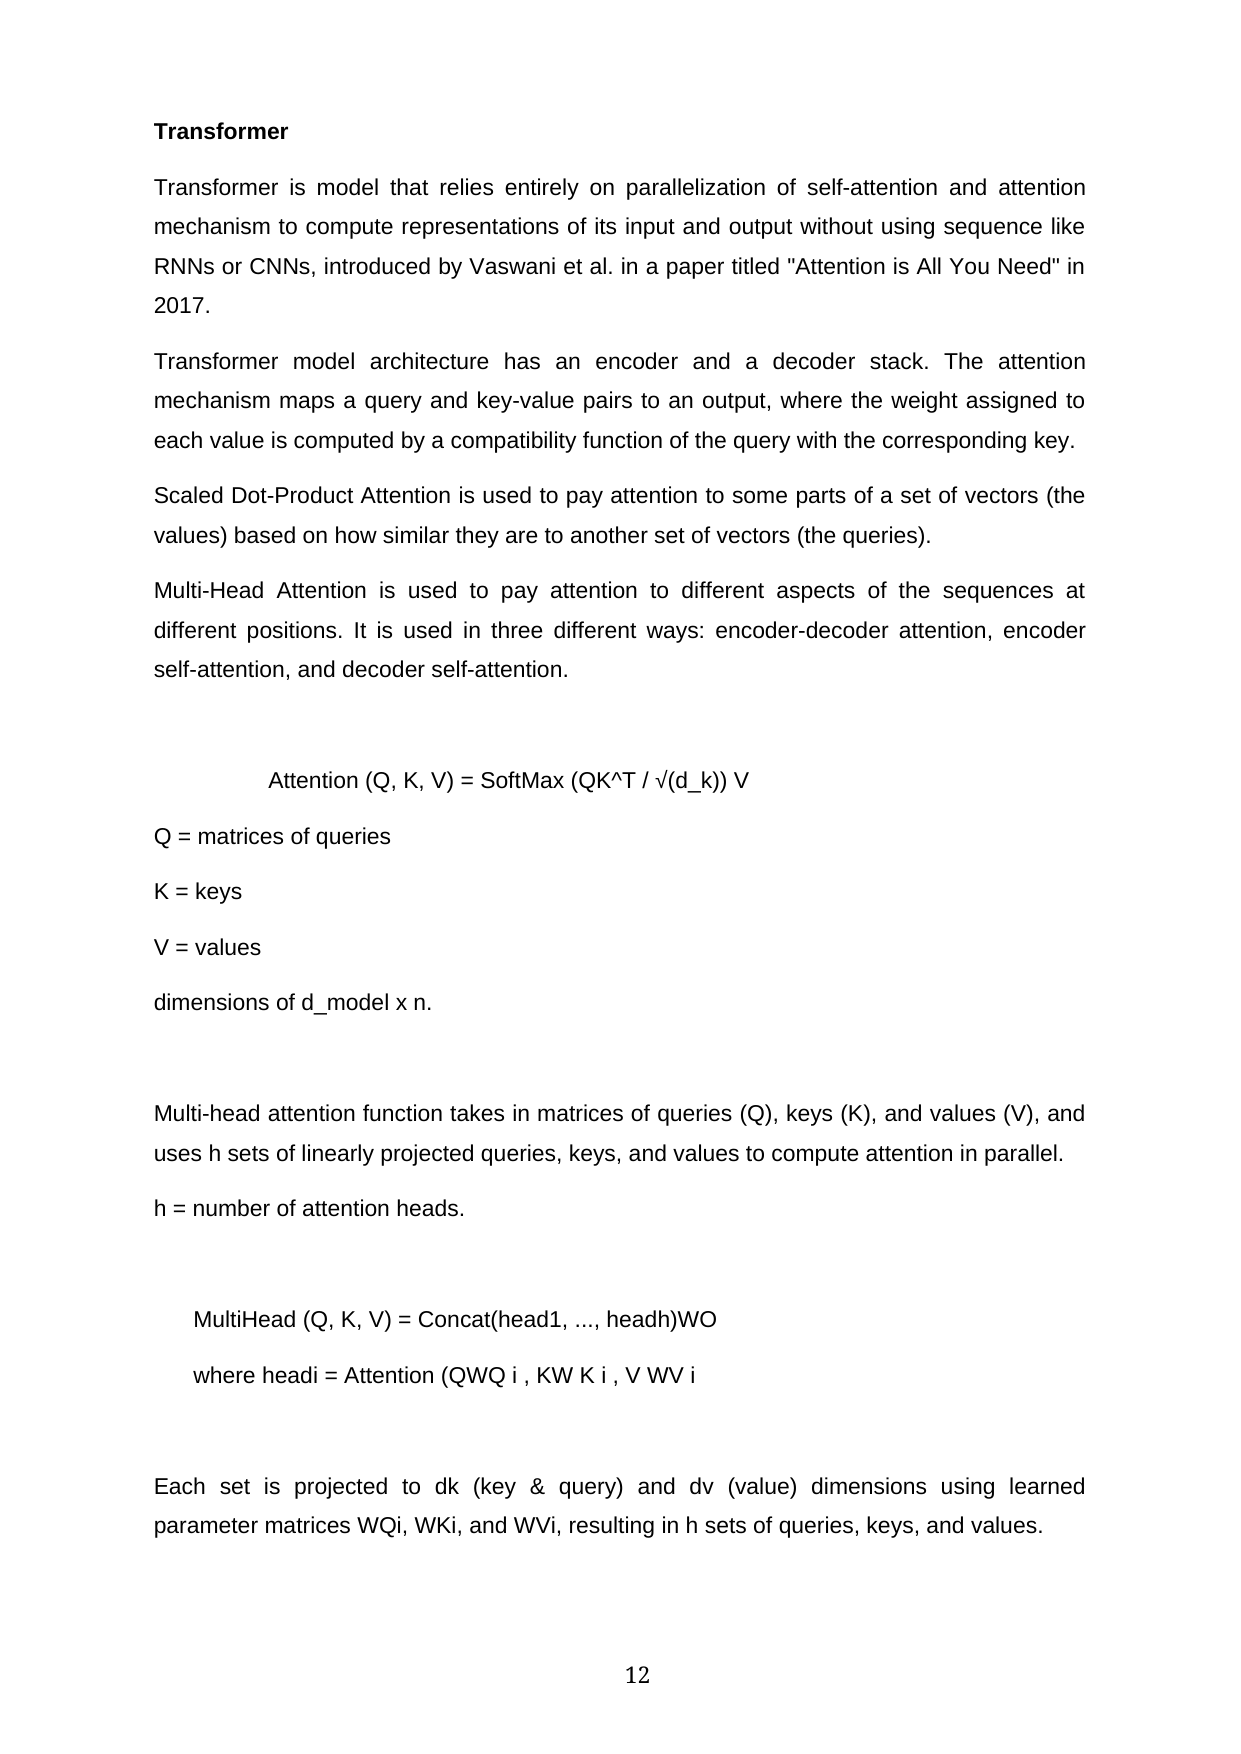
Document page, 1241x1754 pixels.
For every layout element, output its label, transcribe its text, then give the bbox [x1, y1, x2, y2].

text Transformer [153, 118, 1087, 144]
text K = keys [153, 878, 1087, 904]
text Scaled Dot-Product Attention is used to pay attention to some parts of a set of vectors (the values) based on how similar they are to another set of vectors (the queries). [153, 482, 1087, 548]
text Multi-head attention function takes in matrices of queries (Q), keys (K), and values (V), and uses h sets of linearly projected queries, keys, and values to compute attention in parallel. [153, 1100, 1087, 1166]
text MultiHead (Q, K, V) = Concat(head1, ..., headh)WO [193, 1306, 1087, 1333]
text Attention (Q, K, V) = SoftMax (QK^T / √(d_k)) V [228, 767, 1087, 793]
text Transformer model architecture has an encoder and a decoder stack. The attention mechanism maps a query and key-value pairs to an output, where the weight assigned to each value is computed by a compatibility function of the query with the corresponding key. [153, 348, 1087, 453]
text h = number of attention heads. [153, 1195, 1087, 1222]
text dimensions of d_model x n. [153, 989, 1087, 1016]
text where headi = Attention (QWQ i , KW K i , V WV i [193, 1362, 1087, 1388]
text Multi-Head Attention is used to pay attention to different aspects of the sequences at different positions. It is used in three different ways: encoder-decoder attention, encoder self-attention, and decoder self-attention. [153, 577, 1087, 682]
text Q = matrices of queries [153, 823, 1087, 849]
text Each set is projected to dk (key & query) and dv (value) dimensions using learned parameter matrices WQi, WKi, and WVi, resulting in h sets of queries, keys, and values. [153, 1473, 1087, 1539]
text Transformer is model that relies entirely on parallelization of self-attention and attention mechanism to compute representations of its input and output without using sequence like RNNs or CNNs, introduced by Vaswani et al. in a paper titled "Attention is All You Need" in 2017. [153, 174, 1087, 318]
text V = values [153, 934, 1087, 960]
